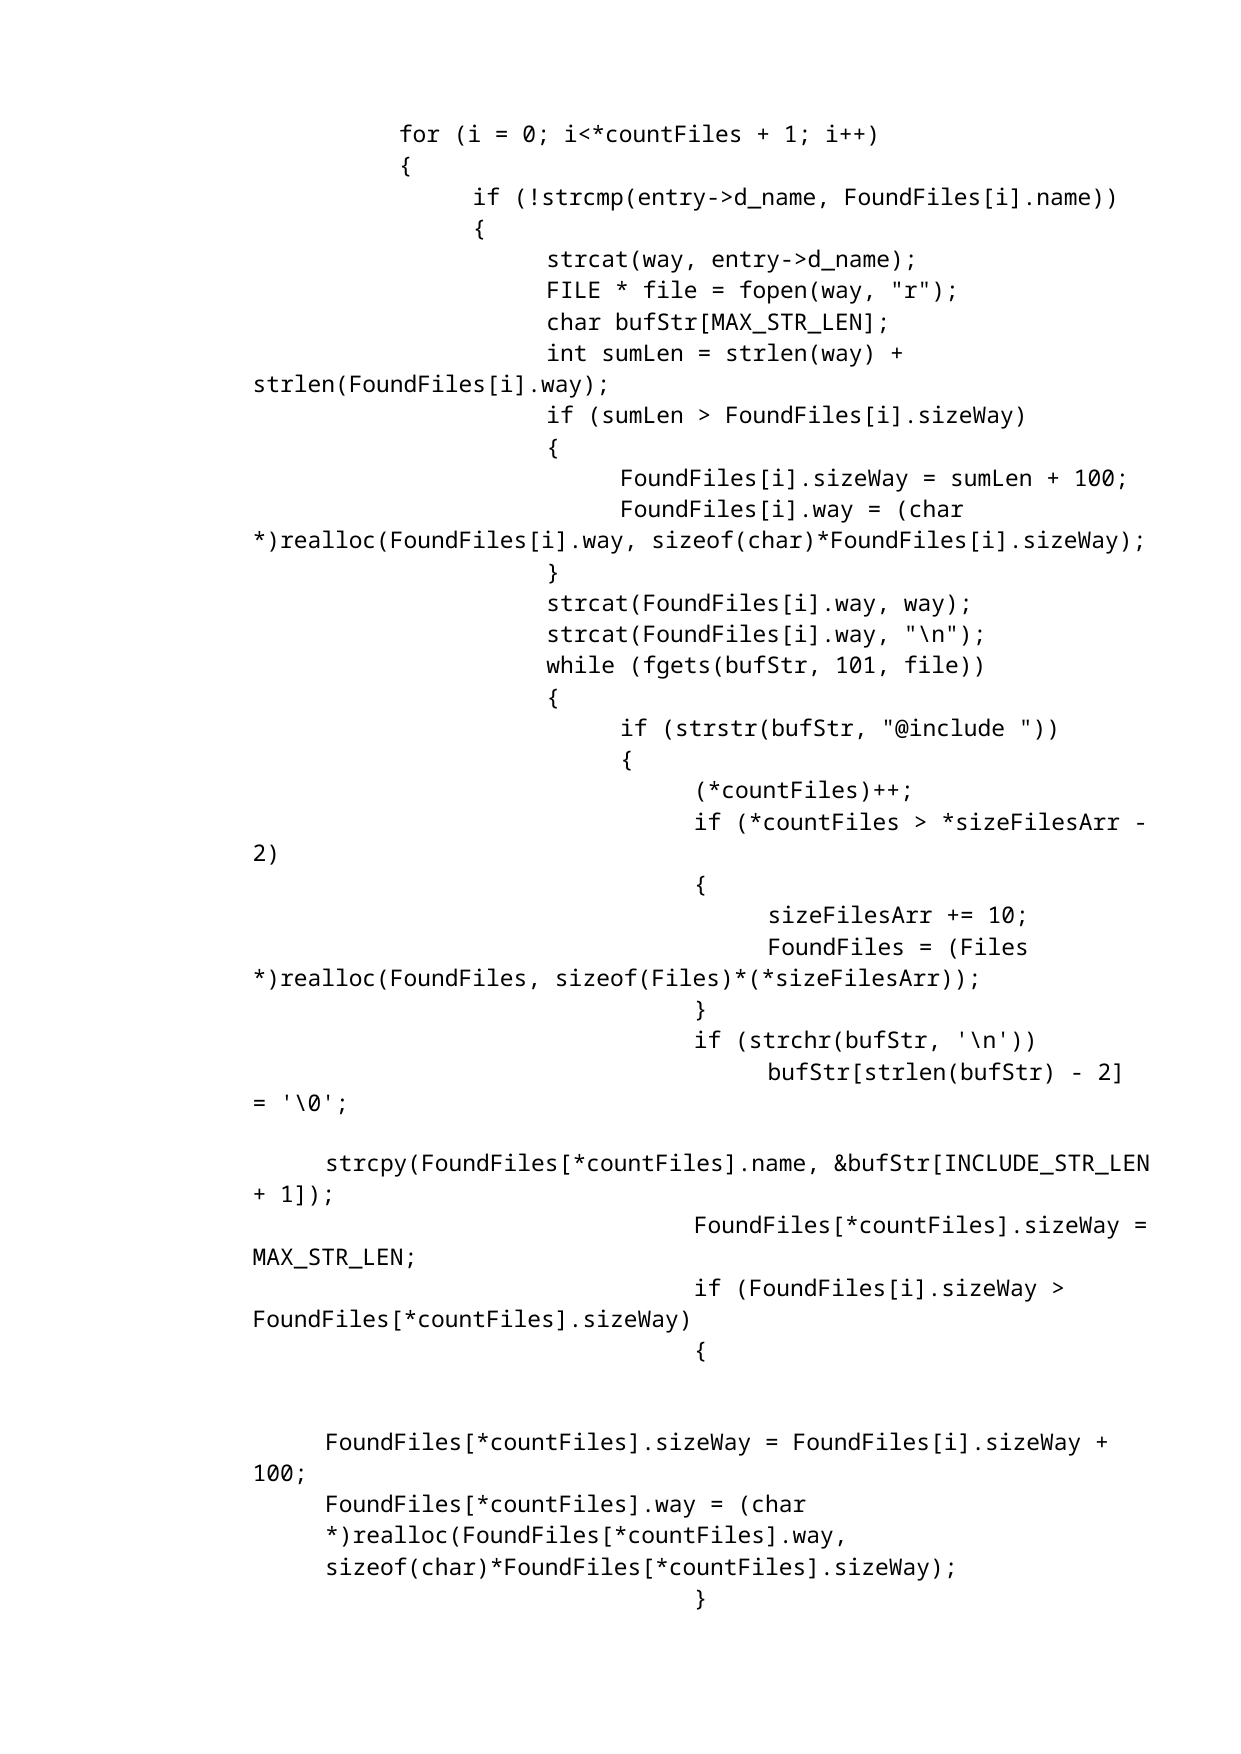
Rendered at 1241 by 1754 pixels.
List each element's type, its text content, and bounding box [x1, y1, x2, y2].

list } [252, 556, 1152, 587]
list bufStr[strlen(bufStr) - 2] = '\0'; [252, 1056, 1152, 1118]
list { [252, 743, 1152, 774]
list strcpy(FoundFiles[*countFiles].name, &bufStr[INCLUDE_STR_LEN + 1]); [252, 1118, 1152, 1209]
list if (sumLen > FoundFiles[i].sizeWay) [252, 399, 1152, 431]
list for (i = 0; i<*countFiles + 1; i++) [252, 118, 1152, 149]
list FoundFiles[i].sizeWay = sumLen + 100; [252, 462, 1152, 493]
list if (strstr(bufStr, "@include ")) [252, 712, 1152, 743]
list { [252, 868, 1152, 899]
list { [252, 431, 1152, 462]
list { [252, 212, 1152, 243]
list FILE * file = fopen(way, "r"); [252, 274, 1152, 306]
list } [252, 1582, 1152, 1613]
list strcat(FoundFiles[i].way, way); strcat(FoundFiles[i].way, "\n"); [252, 587, 1152, 649]
list int sumLen = strlen(way) + strlen(FoundFiles[i].way); [252, 337, 1152, 399]
list { [252, 1334, 1152, 1366]
list while (fgets(bufStr, 101, file)) [252, 649, 1152, 681]
list sizeFilesArr += 10; FoundFiles = (Files *)realloc(FoundFiles, sizeof(Files)*(*sizeFilesArr)); [252, 899, 1152, 993]
list if (strchr(bufStr, '\n')) [252, 1024, 1152, 1056]
list if (*countFiles > *sizeFilesArr - 2) [252, 806, 1152, 868]
list } [252, 993, 1152, 1024]
list FoundFiles[*countFiles].sizeWay = MAX_STR_LEN; [252, 1209, 1152, 1272]
list { [252, 149, 1152, 181]
list (*countFiles)++; [252, 774, 1152, 806]
list FoundFiles[*countFiles].way = (char *)realloc(FoundFiles[*countFiles].way, sizeof(char)*FoundFiles[*countFiles].sizeWay); [325, 1488, 1152, 1582]
list if (FoundFiles[i].sizeWay > FoundFiles[*countFiles].sizeWay) [252, 1272, 1152, 1334]
list FoundFiles[*countFiles].sizeWay = FoundFiles[i].sizeWay + 100; [252, 1366, 1152, 1488]
list if (!strcmp(entry->d_name, FoundFiles[i].name)) [252, 181, 1152, 212]
list char bufStr[MAX_STR_LEN]; [252, 306, 1152, 337]
list { [252, 681, 1152, 712]
list FoundFiles[i].way = (char *)realloc(FoundFiles[i].way, sizeof(char)*FoundFiles[i].sizeWay); [252, 493, 1152, 556]
list strcat(way, entry->d_name); [252, 243, 1152, 274]
